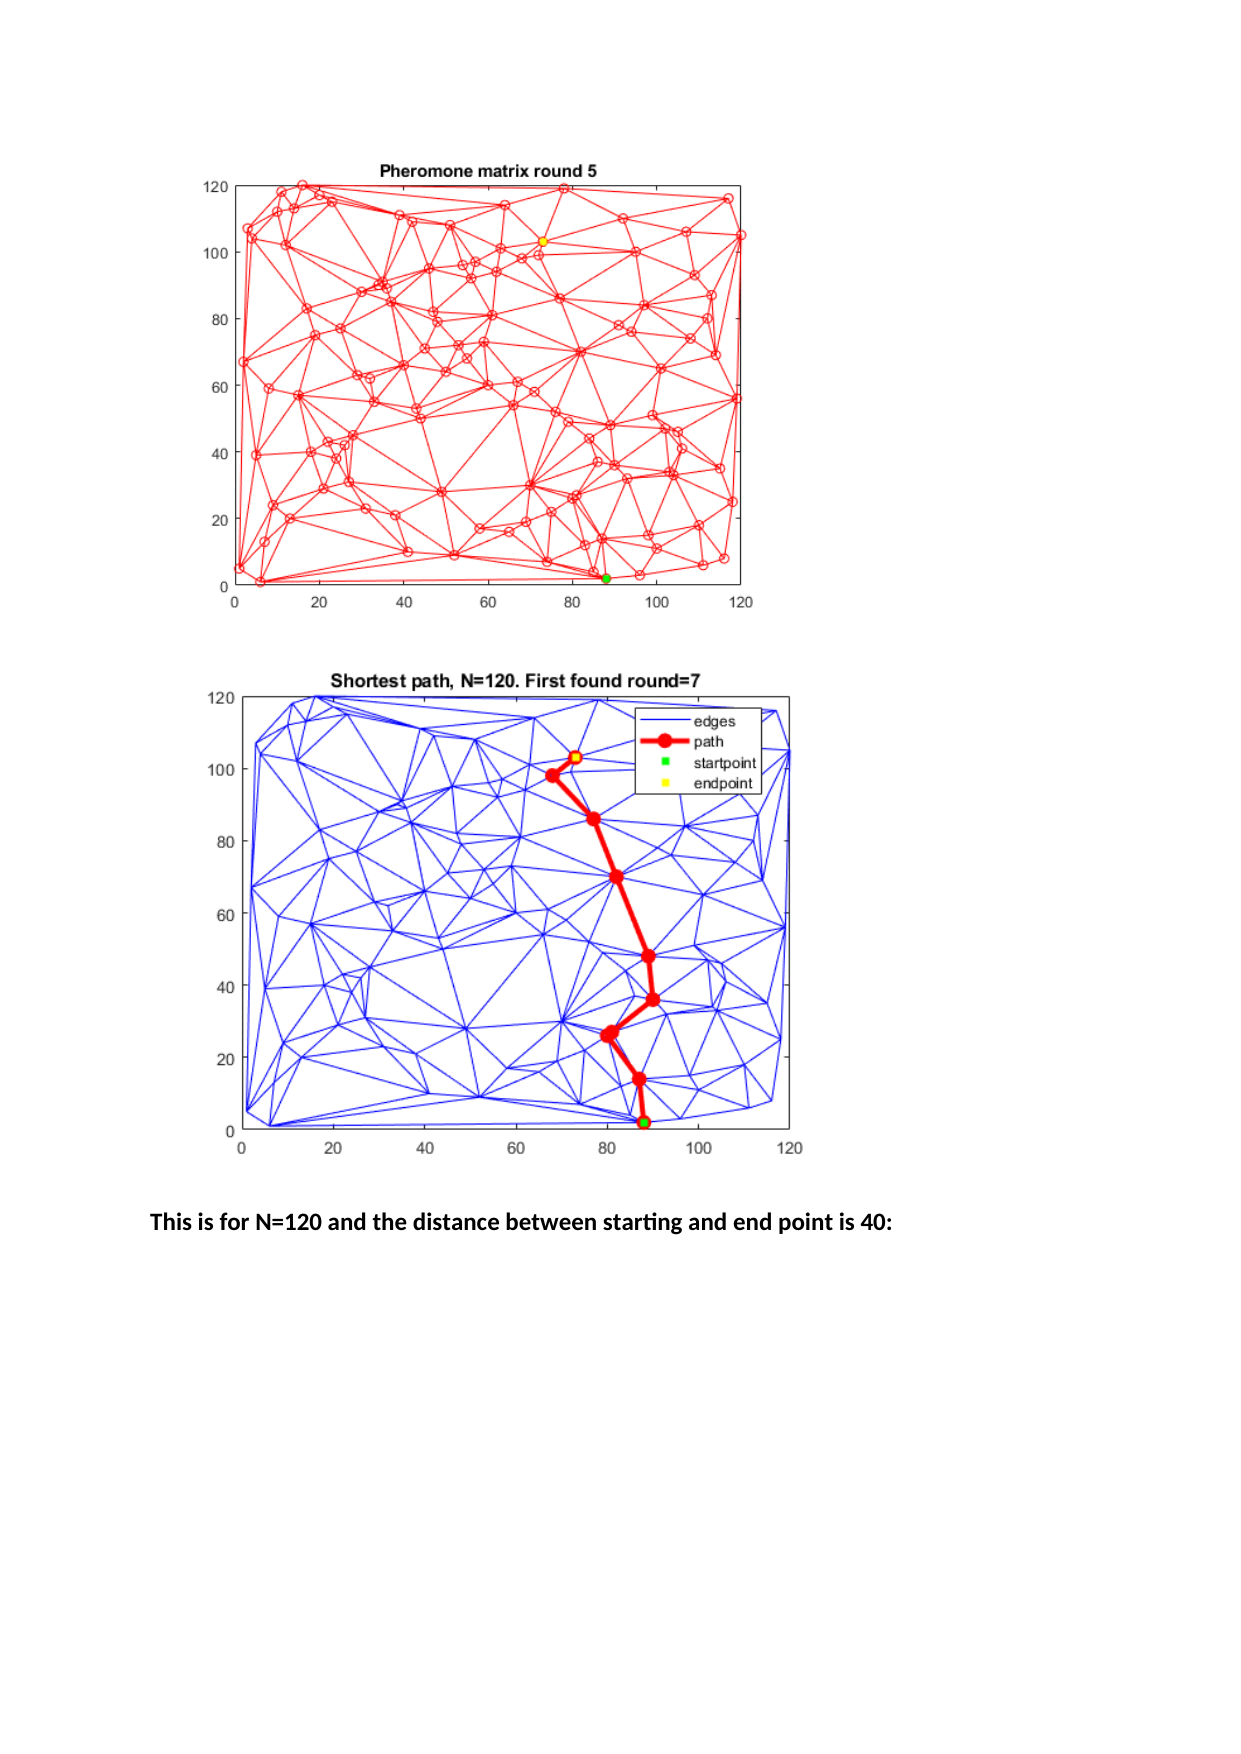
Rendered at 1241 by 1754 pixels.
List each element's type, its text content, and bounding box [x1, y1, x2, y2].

text This is for N=120 and the distance between starting and end point is 40: [150, 1206, 1090, 1237]
picture [150, 150, 803, 639]
picture [150, 657, 857, 1188]
